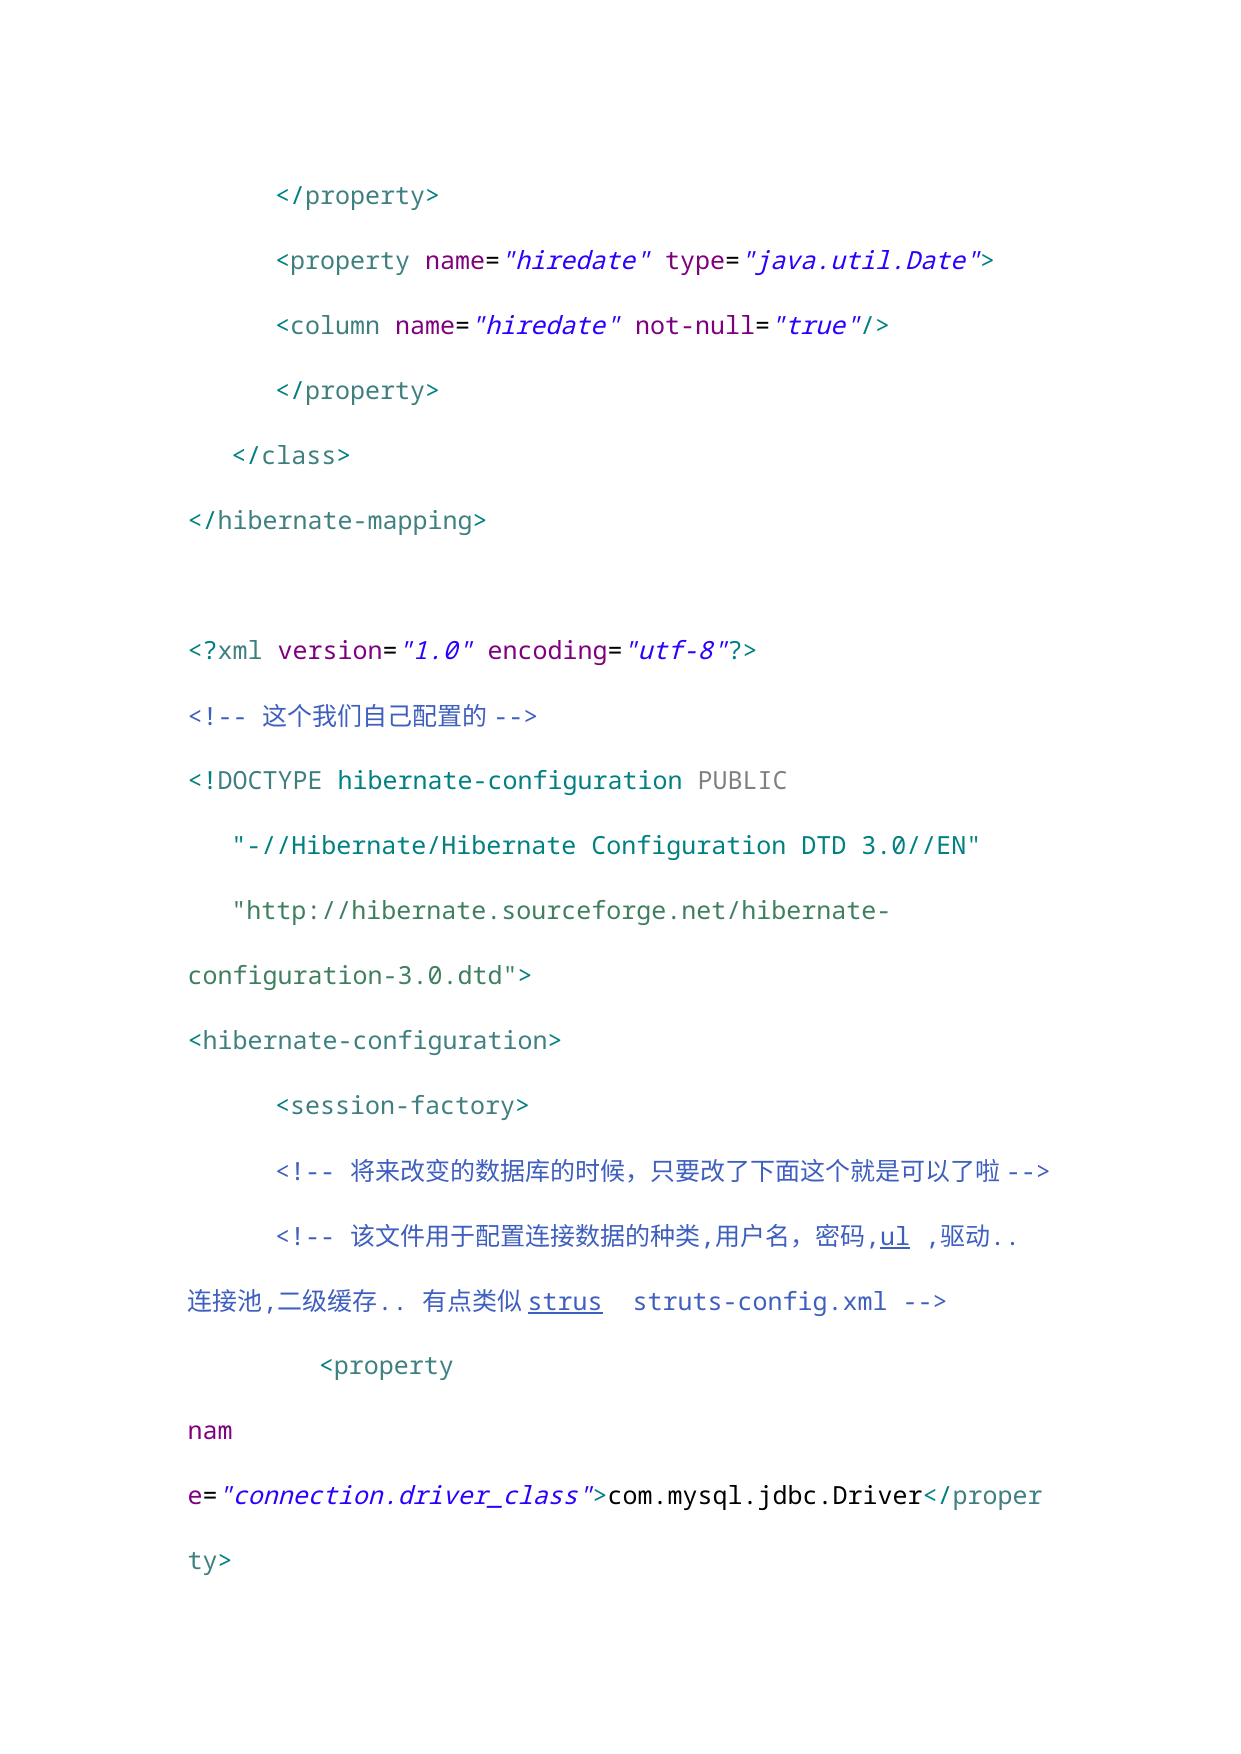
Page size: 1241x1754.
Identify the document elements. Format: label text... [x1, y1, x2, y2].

text </hibernate-mapping> [187, 487, 1053, 552]
text </property> [187, 357, 1053, 422]
text <!-- 该文件用于配置连接数据的种类,用户名，密码,ul ,驱动.. 连接池,二级缓存.. 有点类似strus struts-config.xml --> [187, 1202, 1053, 1332]
text </property> [187, 162, 1053, 227]
text <?xml version="1.0" encoding="utf-8"?> [187, 617, 1053, 682]
text </class> [187, 422, 1053, 487]
text <column name="hiredate" not-null="true"/> [187, 292, 1053, 357]
text <!DOCTYPE hibernate-configuration PUBLIC [187, 747, 1053, 812]
text "-//Hibernate/Hibernate Configuration DTD 3.0//EN" [187, 812, 1053, 877]
text <!-- 这个我们自己配置的 --> [187, 682, 1053, 747]
text <hibernate-configuration> [187, 1007, 1053, 1072]
text <session-factory> [187, 1072, 1053, 1137]
text "http://hibernate.sourceforge.net/hibernate-configuration-3.0.dtd"> [187, 877, 1053, 1007]
text <property name="hiredate" type="java.util.Date"> [187, 227, 1053, 292]
text <!-- 将来改变的数据库的时候，只要改了下面这个就是可以了啦 --> [187, 1137, 1053, 1202]
text <property name="connection.driver_class">com.mysql.jdbc.Driver</property> [187, 1332, 1053, 1592]
